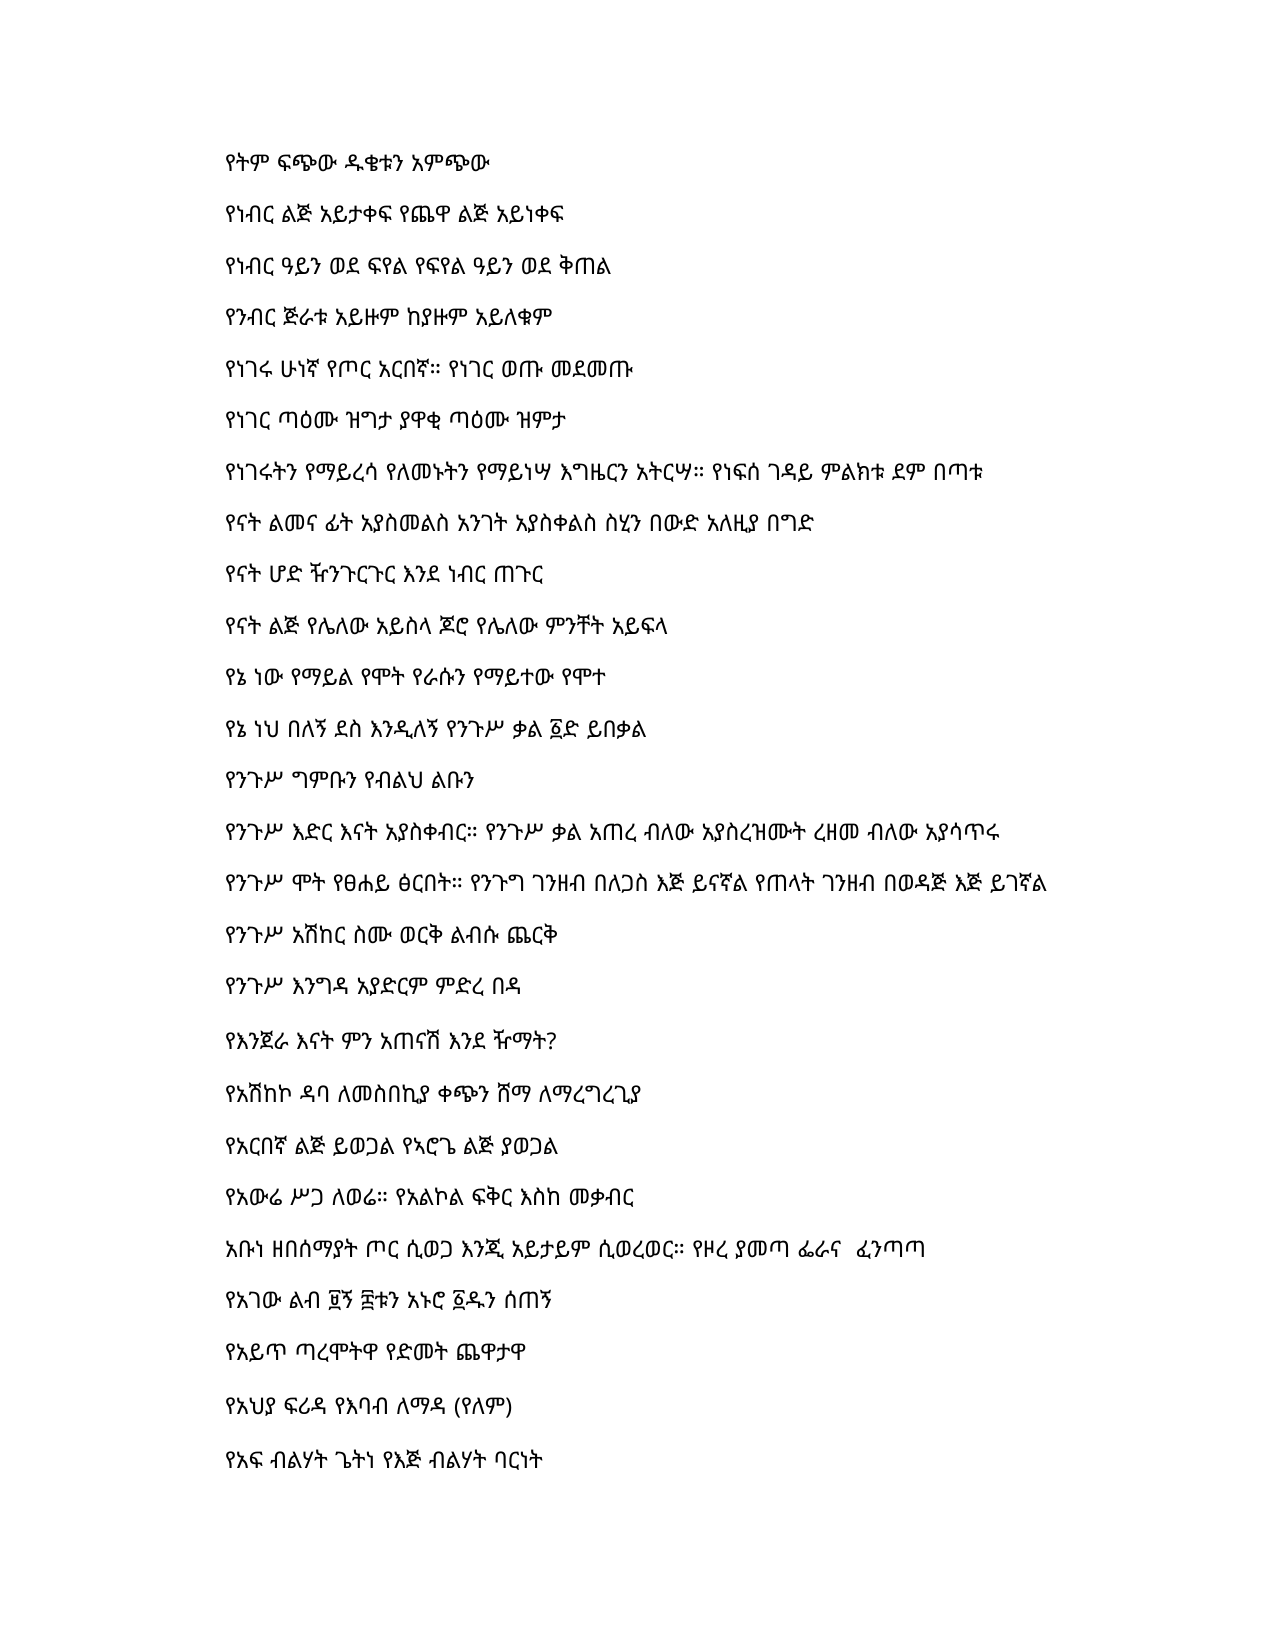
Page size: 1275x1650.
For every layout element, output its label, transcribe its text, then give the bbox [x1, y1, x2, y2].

text የንጉሥ እድር እናት አያስቀብር። የንጉሥ ቃል አጠረ ብለው አያስረዝሙት ረዘመ ብለው አያሳጥሩ [150, 819, 1125, 846]
text የአይጥ ጣረሞትዋ የድመት ጨዋታዋ [150, 1339, 1125, 1366]
text የንጉሥ ሞት የፀሐይ ፅርበት። የንጉግ ገንዘብ በለጋስ እጅ ይናኛል የጠላት ገንዘብ በወዳጅ እጅ ይገኛል [150, 870, 1125, 897]
text የንጉሥ አሽከር ስሙ ወርቅ ልብሱ ጨርቅ [150, 922, 1125, 948]
text የአህያ ፍሪዳ የእባብ ለማዳ (የለም) [150, 1390, 1125, 1422]
text የአርበኛ ልጅ ይወጋል የኣሮጌ ልጅ ያወጋል [150, 1133, 1125, 1160]
text የንጉሥ ግምቡን የብልህ ልቡን [150, 767, 1125, 794]
text የነገር ጣዕሙ ዝግታ ያዋቂ ጣዕሙ ዝምታ [150, 407, 1125, 434]
text የኔ ነህ በለኝ ደስ እንዲለኝ የንጉሥ ቃል ፩ድ ይበቃል [150, 716, 1125, 743]
text የአፍ ብልሃት ጌትነ የእጅ ብልሃት ባርነት [150, 1447, 1125, 1474]
text የአውሬ ሥጋ ለወሬ። የአልኮል ፍቅር እስከ መቃብር [150, 1184, 1125, 1211]
text የአሽከኮ ዳባ ለመስበኪያ ቀጭን ሸማ ለማረግረጊያ [150, 1082, 1125, 1108]
text የትም ፍጭው ዱቄቱን አምጭው [150, 150, 1125, 177]
text የናት ልጅ የሌለው አይስላ ጆሮ የሌለው ምንቸት አይፍላ [150, 613, 1125, 640]
text የናት ሆድ ዥንጉርጉር እንደ ነብር ጠጉር [150, 562, 1125, 588]
text የአገው ልብ ፱ኝ ፰ቱን አኑሮ ፩ዱን ሰጠኝ [150, 1287, 1125, 1314]
text የነገሩ ሁነኛ የጦር አርበኛ። የነገር ወጡ መደመጡ [150, 356, 1125, 382]
text የንብር ጅራቱ አይዙም ከያዙም አይለቁም [150, 304, 1125, 331]
text የነገሩትን የማይረሳ የለመኑትን የማይነሣ እግዜርን አትርሣ። የነፍሰ ገዳይ ምልክቱ ደም በጣቱ [150, 459, 1125, 485]
text የእንጀራ እናት ምን አጠናሽ እንደ ዥማት? [150, 1025, 1125, 1056]
text አቡነ ዘበሰማያት ጦር ሲወጋ እንጂ አይታይም ሲወረወር። የዞረ ያመጣ ፌራና ፈንጣጣ [150, 1236, 1125, 1263]
text የኔ ነው የማይል የሞት የራሱን የማይተው የሞተ [150, 664, 1125, 691]
text የነብር ልጅ አይታቀፍ የጨዋ ልጅ አይነቀፍ [150, 201, 1125, 228]
text የነብር ዓይን ወደ ፍየል የፍየል ዓይን ወደ ቅጠል [150, 253, 1125, 279]
text የናት ልመና ፊት አያስመልስ አንገት አያስቀልስ ስሂን በውድ አለዚያ በግድ [150, 510, 1125, 537]
text የንጉሥ እንግዳ አያድርም ምድረ በዳ [150, 973, 1125, 1000]
